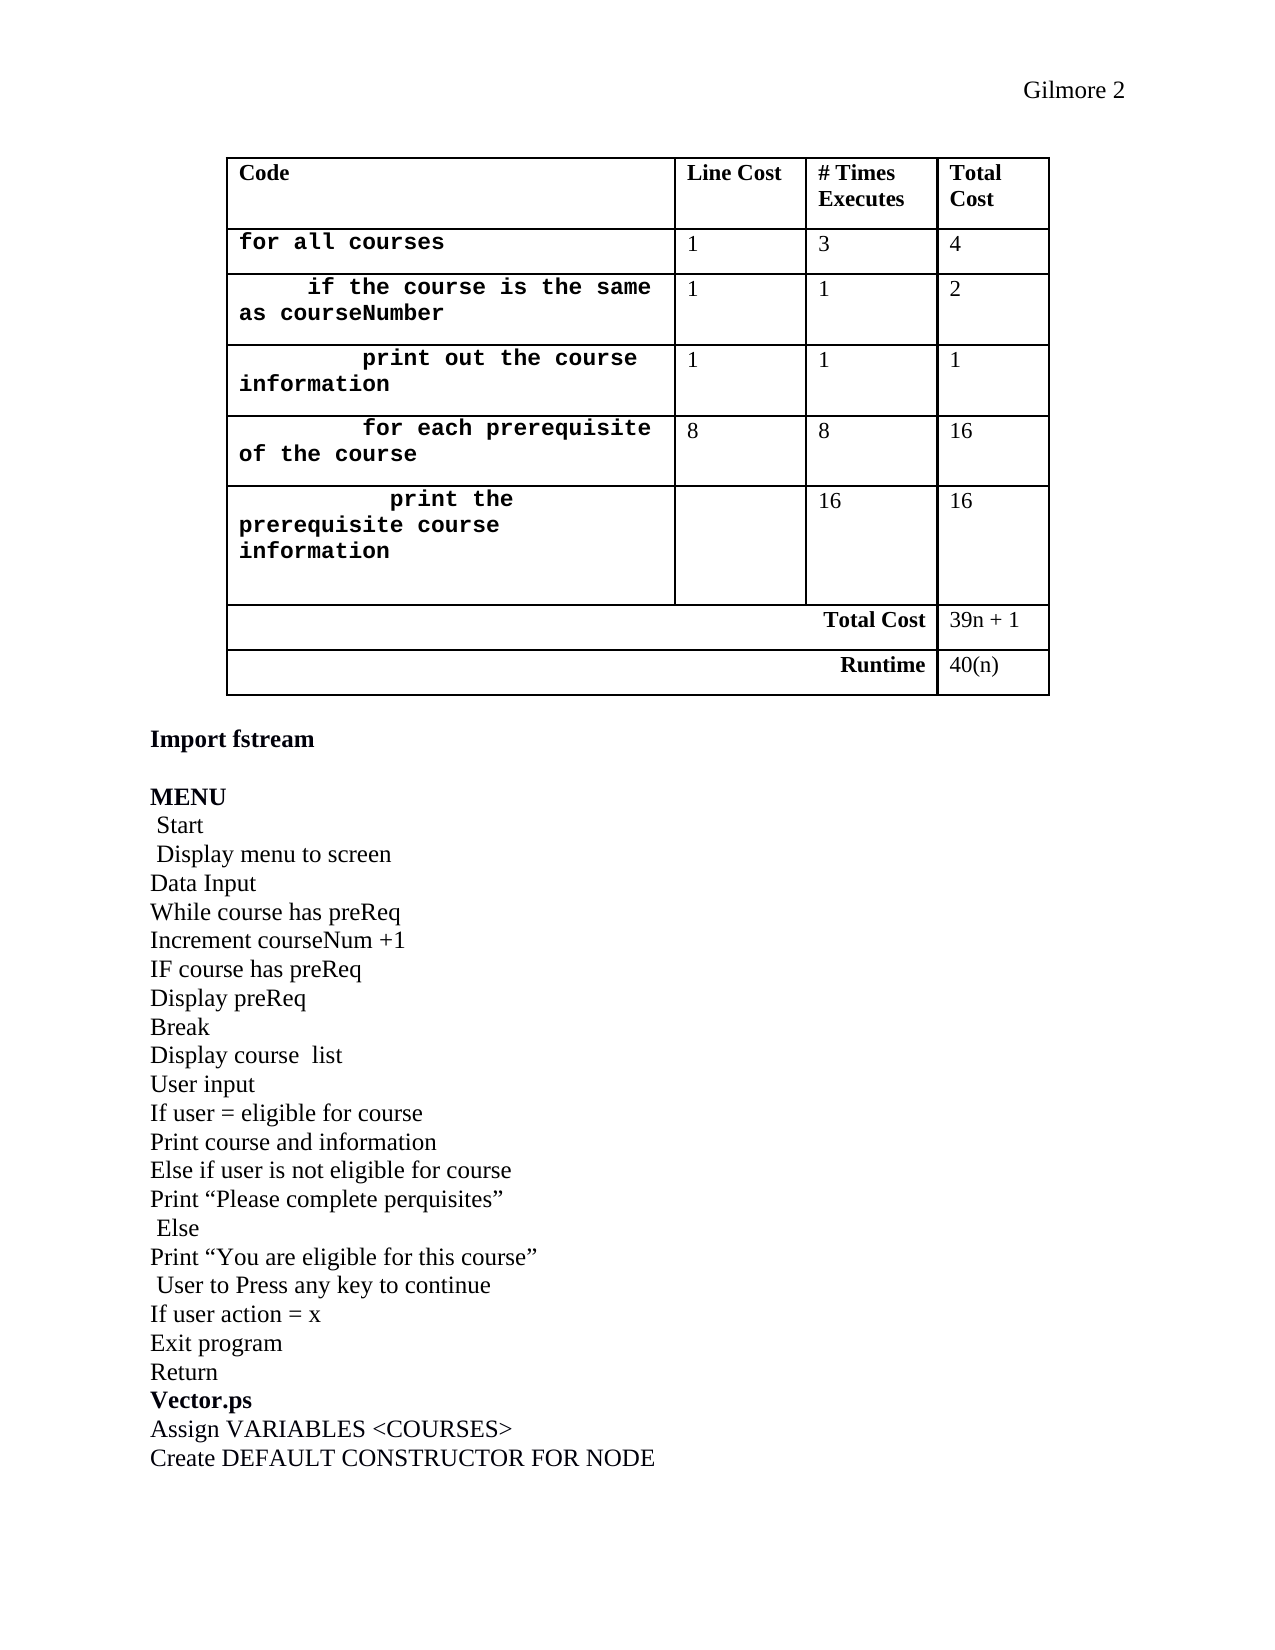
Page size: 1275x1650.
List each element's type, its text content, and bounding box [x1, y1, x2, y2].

table_cell 16 [939, 487, 1048, 604]
table_cell print out the course information [228, 346, 674, 414]
table_cell 4 [939, 230, 1048, 273]
text Display menu to screen [150, 839, 1125, 868]
table_cell 1 [676, 230, 805, 273]
table_cell print the prerequisite course information [228, 487, 674, 604]
text Break [150, 1012, 1125, 1041]
text Vector.ps [150, 1386, 1125, 1414]
text Print “Please complete perquisites” [150, 1184, 1125, 1213]
text While course has preReq [150, 897, 1125, 926]
text Import fstream [150, 724, 1125, 753]
table_cell 1 [939, 346, 1048, 414]
table_cell 40(n) [939, 651, 1048, 694]
text User input [150, 1069, 1125, 1098]
table_header Total Cost [939, 159, 1048, 228]
table_cell 1 [807, 346, 936, 414]
table_cell 2 [939, 275, 1048, 344]
table_cell 8 [676, 417, 805, 485]
text Print course and information [150, 1127, 1125, 1156]
text Start [150, 811, 1125, 839]
text User to Press any key to continue [150, 1271, 1125, 1299]
table_cell 16 [807, 487, 936, 604]
text Print “You are eligible for this course” [150, 1242, 1125, 1271]
table_cell if the course is the same as courseNumber [228, 275, 674, 344]
table_header Line Cost [676, 159, 805, 228]
text Else if user is not eligible for course [150, 1156, 1125, 1184]
table_cell for all courses [228, 230, 674, 273]
table_cell Total Cost [228, 606, 936, 649]
text If user action = x [150, 1299, 1125, 1328]
text Exit program [150, 1328, 1125, 1357]
text IF course has preReq [150, 954, 1125, 983]
text Else [150, 1213, 1125, 1242]
text Display preReq [150, 983, 1125, 1012]
text Return [150, 1357, 1125, 1386]
table_header # Times Executes [807, 159, 936, 228]
table_cell [676, 487, 805, 604]
table_cell Runtime [228, 651, 936, 694]
table_cell 1 [676, 275, 805, 344]
table_cell for each prerequisite of the course [228, 417, 674, 485]
table_cell 39n + 1 [939, 606, 1048, 649]
table_cell 1 [807, 275, 936, 344]
text Assign VARIABLES <COURSES> [150, 1414, 1125, 1443]
table_cell 3 [807, 230, 936, 273]
text MENU [150, 782, 1125, 811]
table_cell 16 [939, 417, 1048, 485]
text Create DEFAULT CONSTRUCTOR FOR NODE [150, 1443, 1125, 1472]
table_cell 1 [676, 346, 805, 414]
text Data Input [150, 868, 1125, 897]
table_header Code [228, 159, 674, 228]
text Increment courseNum +1 [150, 926, 1125, 954]
table_cell 8 [807, 417, 936, 485]
text Display course list [150, 1041, 1125, 1069]
text If user = eligible for course [150, 1098, 1125, 1127]
